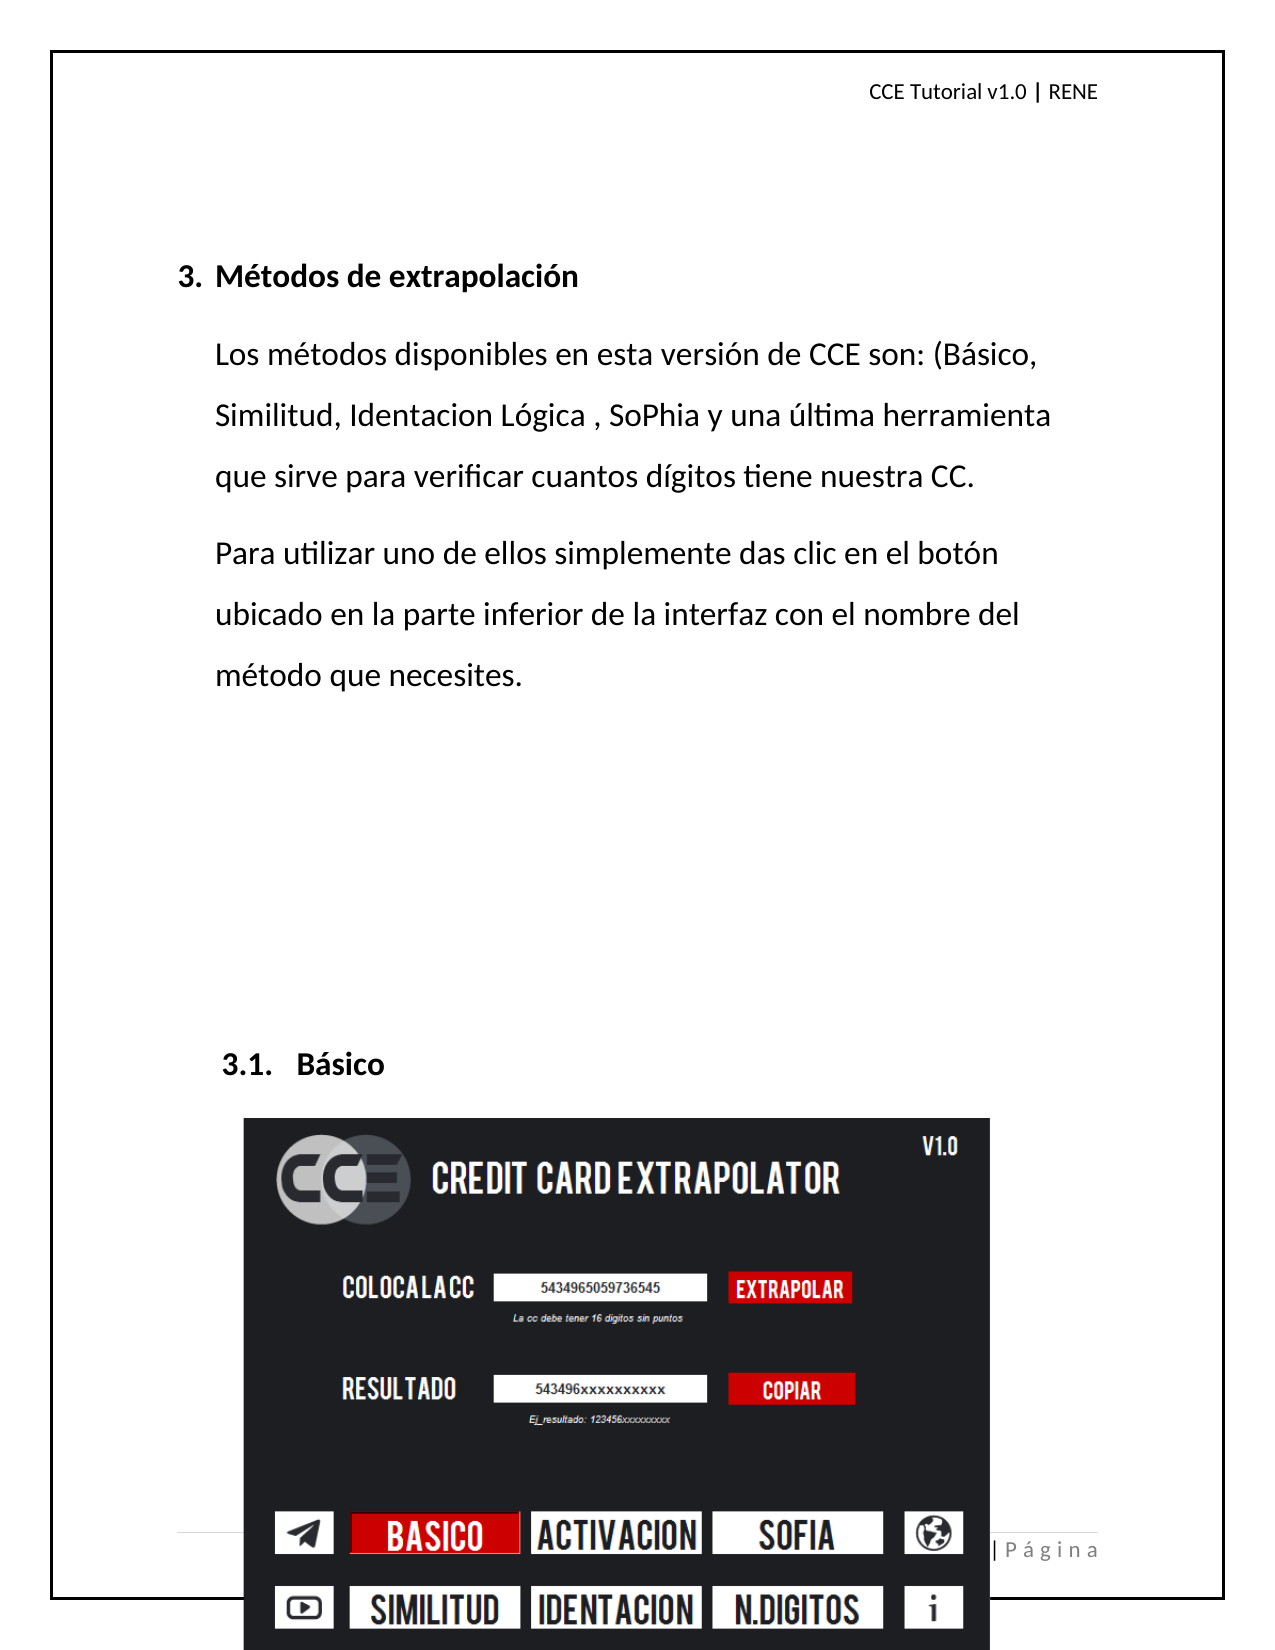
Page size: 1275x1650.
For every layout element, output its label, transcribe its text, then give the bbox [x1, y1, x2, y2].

list Básico [221, 1043, 1098, 1084]
list Métodos de extrapolación [177, 255, 1098, 296]
text Para utilizar uno de ellos simplemente das clic en el botón ubicado en la parte inferior de la interfaz con el nombre del método que necesites. [215, 532, 1098, 695]
picture [243, 1118, 991, 1650]
text Los métodos disponibles en esta versión de CCE son: (Básico, Similitud, Identacion Lógica , SoPhia y una última herramienta que sirve para verificar cuantos dígitos tiene nuestra CC. [215, 333, 1098, 495]
